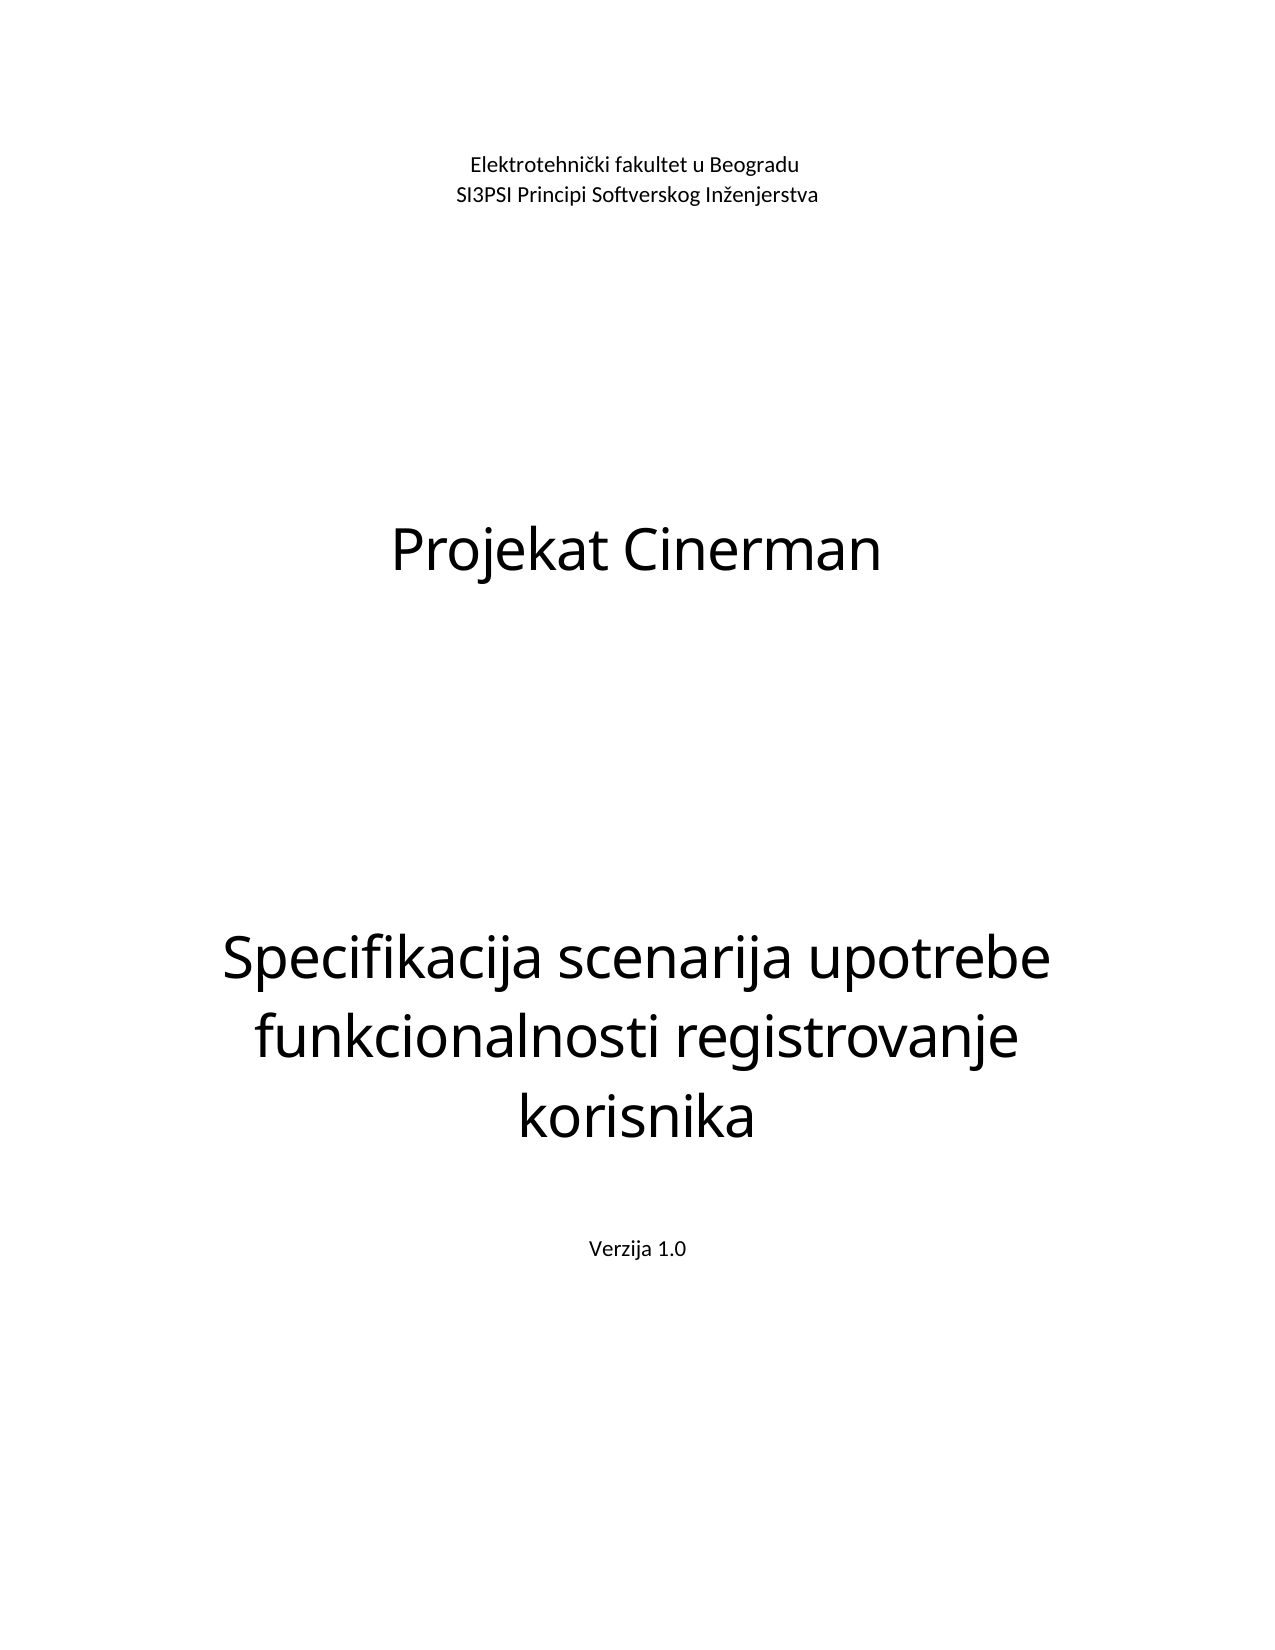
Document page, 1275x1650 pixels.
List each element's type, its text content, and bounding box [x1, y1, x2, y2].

title Projekat Cinerman [150, 508, 1125, 588]
title Specifikacija scenarija upotrebe funkcionalnosti registrovanje korisnika [150, 916, 1125, 1234]
text Verzija 1.0 [150, 1234, 1125, 1262]
text Elektrotehnički fakultet u Beogradu SI3PSI Principi Softverskog Inženjerstva [150, 150, 1125, 208]
